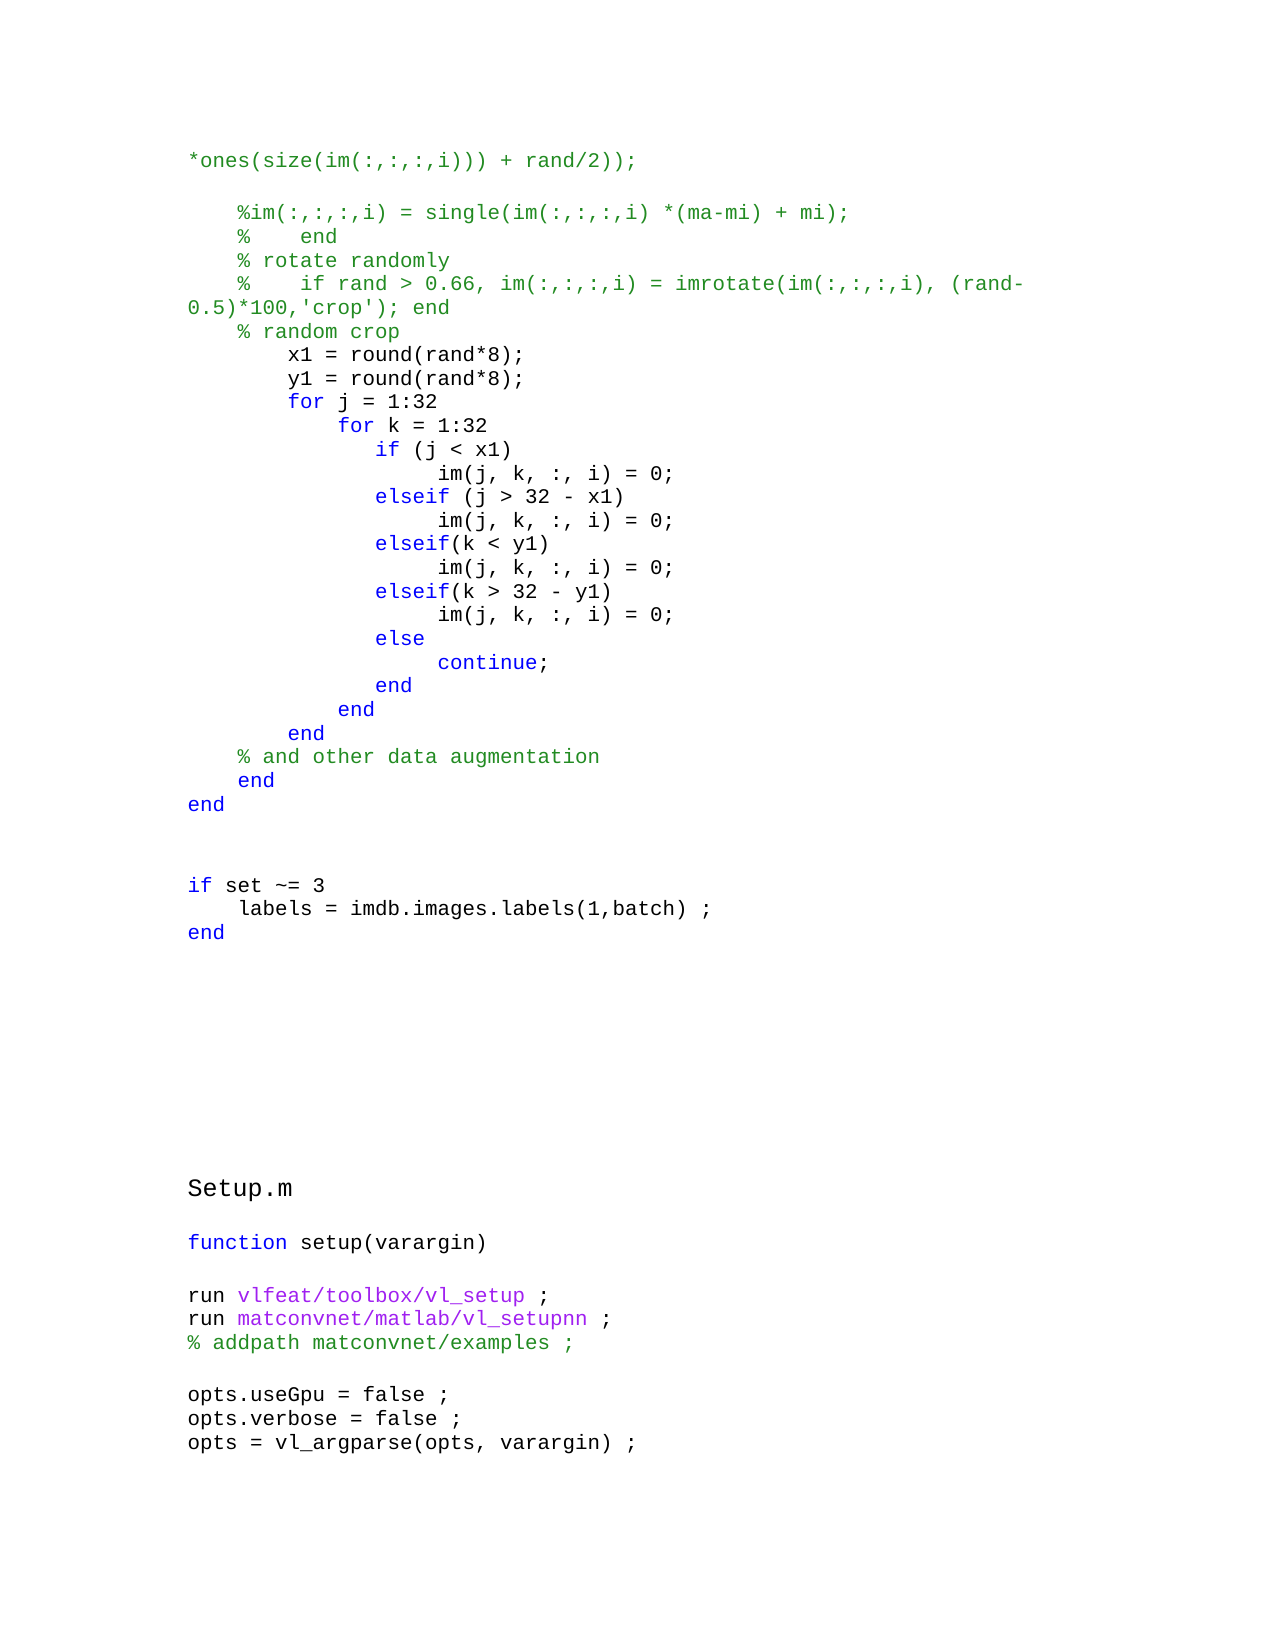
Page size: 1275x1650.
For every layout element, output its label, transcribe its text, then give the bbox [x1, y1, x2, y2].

text end [187, 675, 1087, 699]
text elseif(k < y1) [187, 533, 1087, 557]
text im(j, k, :, i) = 0; [187, 557, 1087, 581]
text function setup(varargin) [187, 1232, 1087, 1256]
text % end [187, 226, 1087, 250]
text run matconvnet/matlab/vl_setupnn ; [187, 1308, 1087, 1332]
text y1 = round(rand*8); [187, 368, 1087, 392]
text if (j < x1) [187, 439, 1087, 462]
text % rotate randomly [187, 250, 1087, 273]
text continue; [187, 652, 1087, 675]
text elseif (j > 32 - x1) [187, 486, 1087, 510]
text elseif(k > 32 - y1) [187, 581, 1087, 604]
text opts.verbose = false ; [187, 1408, 1087, 1432]
text for k = 1:32 [187, 415, 1087, 439]
text end [187, 922, 1087, 946]
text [187, 150, 1087, 174]
text else [187, 628, 1087, 652]
text % and other data augmentation [187, 746, 1087, 770]
text opts = vl_argparse(opts, varargin) ; [187, 1432, 1087, 1455]
text % random crop [187, 321, 1087, 344]
text if set ~= 3 [187, 875, 1087, 898]
text im(j, k, :, i) = 0; [187, 462, 1087, 486]
text % if rand > 0.66, im(:,:,:,i) = imrotate(im(:,:,:,i), (rand-0.5)*100,'crop'); end [187, 273, 1087, 321]
text opts.useGpu = false ; [187, 1384, 1087, 1408]
text for j = 1:32 [187, 392, 1087, 415]
text Setup.m [187, 1175, 1087, 1203]
text im(j, k, :, i) = 0; [187, 604, 1087, 628]
text end [187, 699, 1087, 723]
text end [187, 770, 1087, 793]
text labels = imdb.images.labels(1,batch) ; [187, 898, 1087, 922]
text end [187, 723, 1087, 746]
text run vlfeat/toolbox/vl_setup ; [187, 1285, 1087, 1308]
text im(j, k, :, i) = 0; [187, 510, 1087, 533]
text end [187, 793, 1087, 817]
text %im(:,:,:,i) = single(im(:,:,:,i) *(ma-mi) + mi); [187, 202, 1087, 226]
text % addpath matconvnet/examples ; [187, 1332, 1087, 1356]
text x1 = round(rand*8); [187, 344, 1087, 368]
